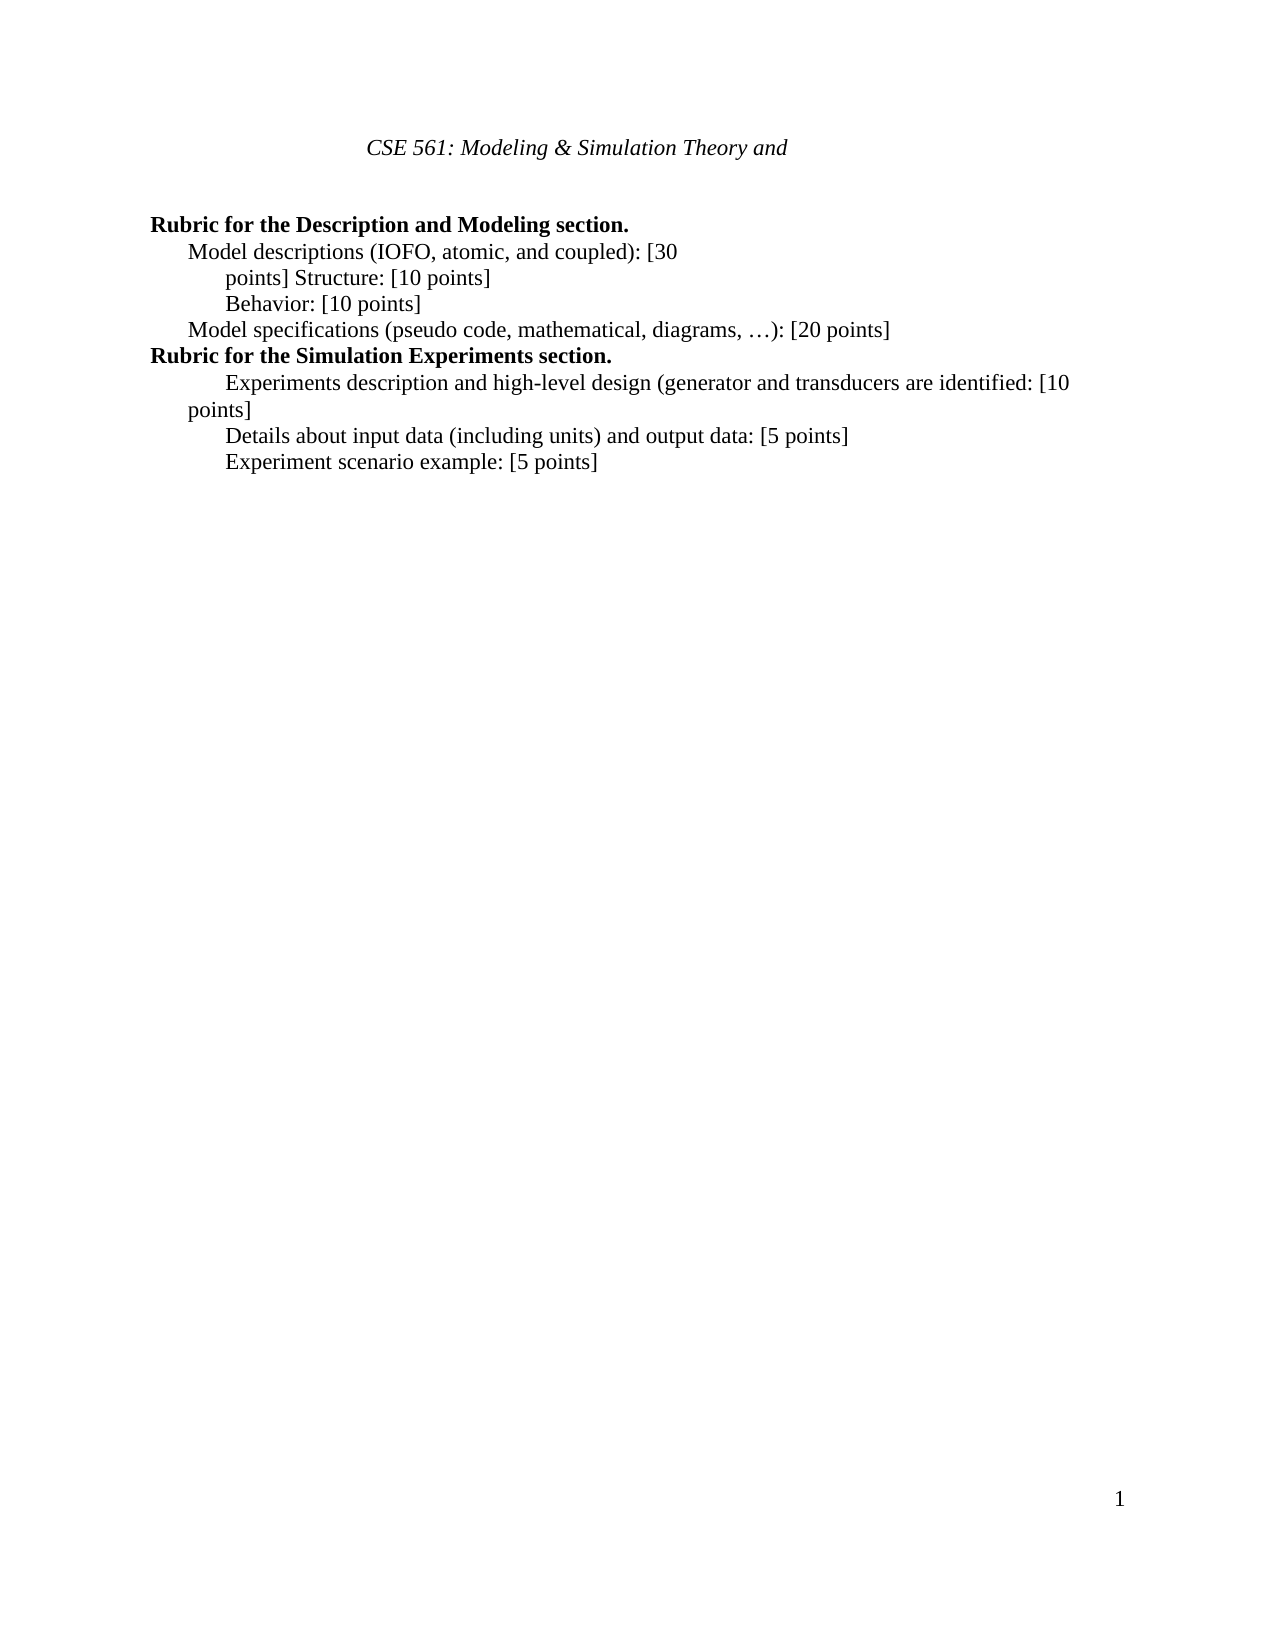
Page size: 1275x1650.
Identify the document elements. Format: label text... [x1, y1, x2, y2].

text Details about input data (including units) and output data: [5 points] Experiment scenario example: [5 points] [225, 422, 954, 475]
text Behavior: [10 points] [225, 290, 1142, 317]
text Model descriptions (IOFO, atomic, and coupled): [30 points] Structure: [10 points] [188, 238, 747, 290]
subtitle Rubric for the Description and Modeling section. [150, 211, 1142, 238]
text Experiments description and high-level design (generator and transducers are identified: [10 points] [188, 369, 1132, 422]
text Model specifications (pseudo code, mathematical, diagrams, …): [20 points] [188, 317, 1142, 343]
subtitle Rubric for the Simulation Experiments section. [150, 343, 1142, 369]
